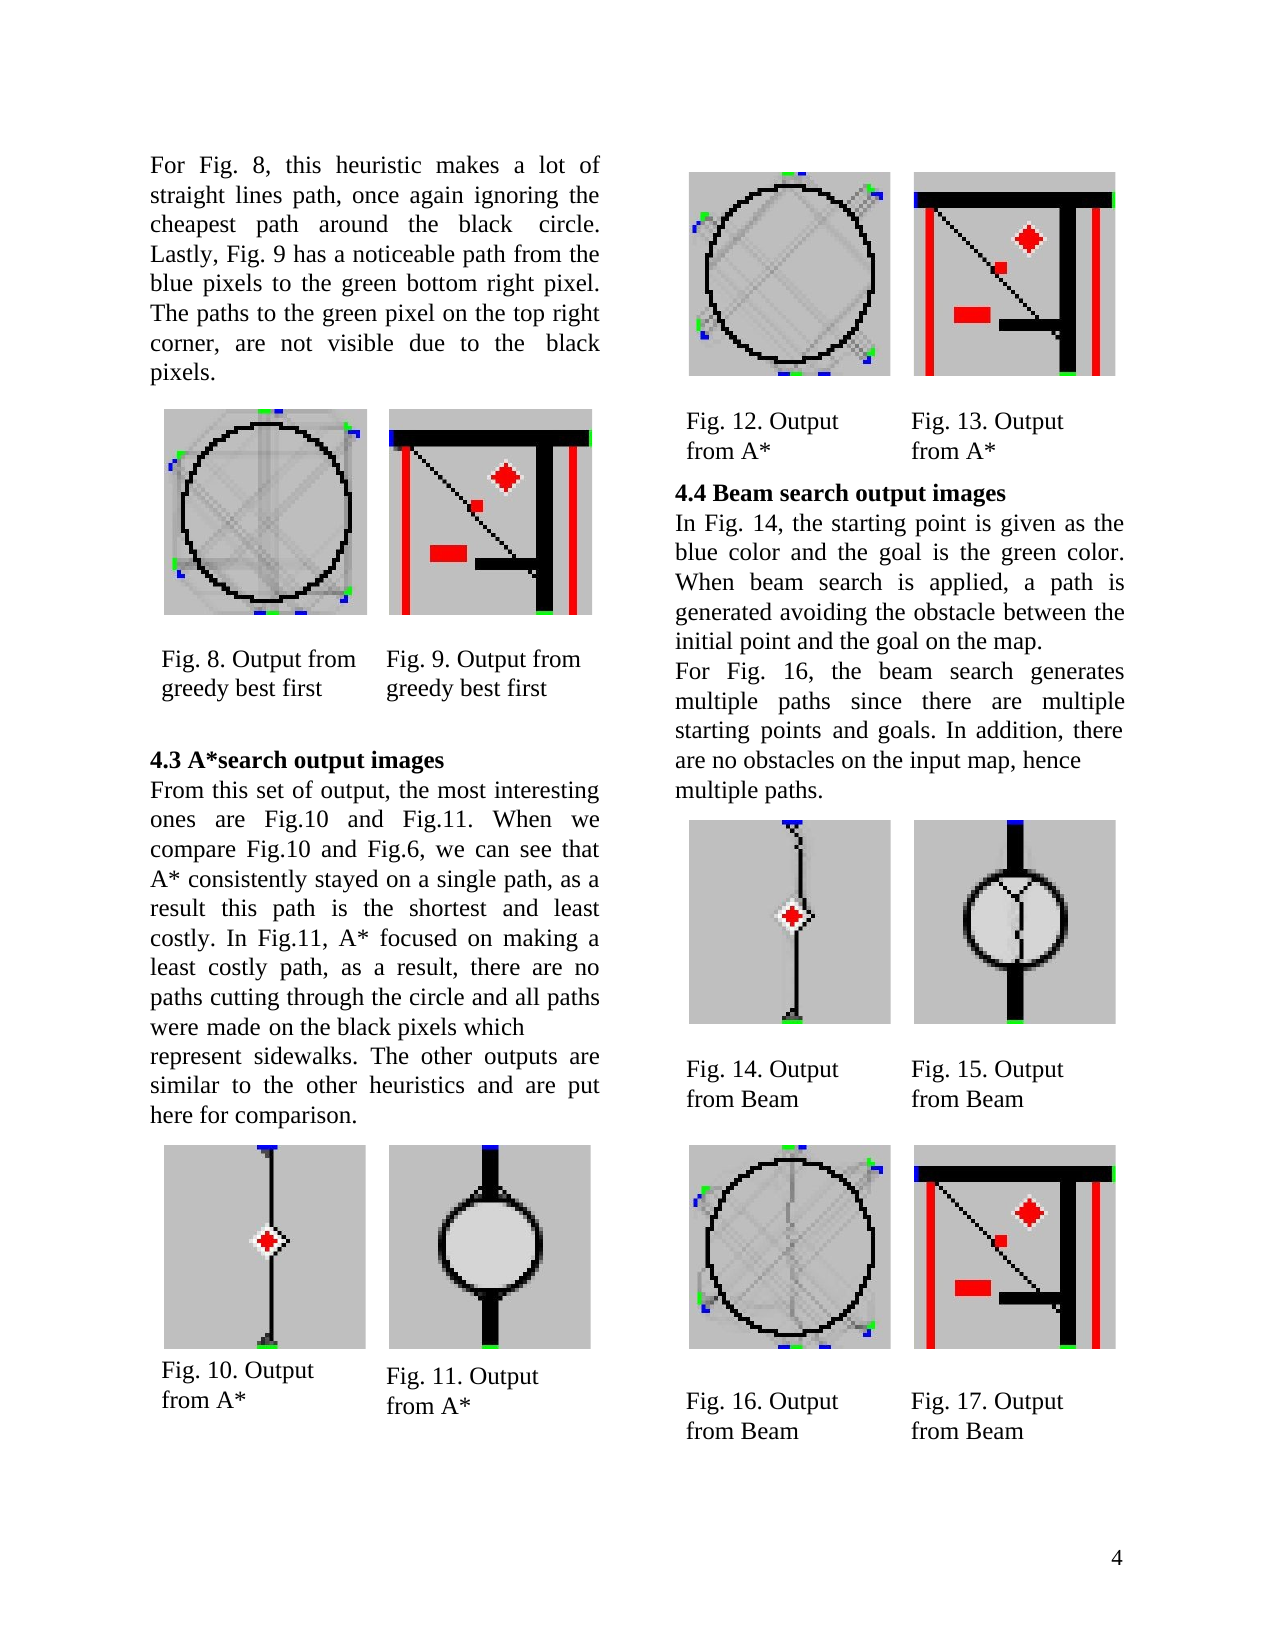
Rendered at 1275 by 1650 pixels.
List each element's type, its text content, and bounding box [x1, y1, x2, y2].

text Fig. 12. Output from A* [686, 406, 841, 465]
text are no obstacles on the input map, hence multiple paths. [675, 745, 1137, 804]
text Fig. 16. Output from Beam [686, 1386, 840, 1445]
text Fig. 11. Output from A* [386, 1361, 541, 1420]
subtitle 4.3 A*search output images [150, 745, 604, 774]
text Fig. 13. Output from A* [911, 406, 1066, 465]
text Fig. 17. Output from Beam [911, 1386, 1066, 1445]
picture [914, 820, 1116, 1024]
text From this set of output, the most interesting ones are Fig.10 and Fig.11. When we compare Fig.10 and Fig.6, we can see that A* consistently stayed on a single path, as a result this path is the shortest and least costly. In Fig.11, A* focused on making a least costly path, as a result, there are no paths cutting through the circle and all paths were made on the black pixels which [150, 775, 600, 1040]
picture [689, 820, 891, 1024]
picture [389, 1145, 591, 1349]
text Fig. 9. Output from greedy best first [386, 644, 583, 702]
picture [164, 409, 368, 615]
subtitle 4.4 Beam search output images [675, 478, 1137, 507]
text Fig. 14. Output from Beam [686, 1054, 841, 1113]
picture [389, 409, 593, 615]
picture [688, 172, 891, 376]
text In Fig. 14, the starting point is given as the blue color and the goal is the green color. When beam search is applied, a path is generated avoiding the obstacle between the initial point and the goal on the map. [675, 508, 1125, 655]
text For Fig. 16, the beam search generates multiple paths since there are multiple starting points and goals. In addition, there [675, 656, 1125, 744]
picture [913, 172, 1116, 376]
text represent sidewalks. The other outputs are similar to the other heuristics and are put here for comparison. [150, 1041, 600, 1129]
picture [914, 1145, 1116, 1349]
text For Fig. 8, this heuristic makes a lot of straight lines path, once again ignoring the cheapest path around the black circle. Lastly, Fig. 9 has a noticeable path from the blue pixels to the green bottom right pixel. The paths to the green pixel on the top right corner, are not visible due to the black pixels. [150, 150, 600, 386]
text Fig. 8. Output from greedy best first [161, 644, 358, 702]
text Fig. 15. Output from Beam [911, 1054, 1066, 1113]
text Fig. 10. Output from A* [161, 1355, 316, 1413]
picture [689, 1145, 891, 1349]
picture [164, 1145, 366, 1349]
